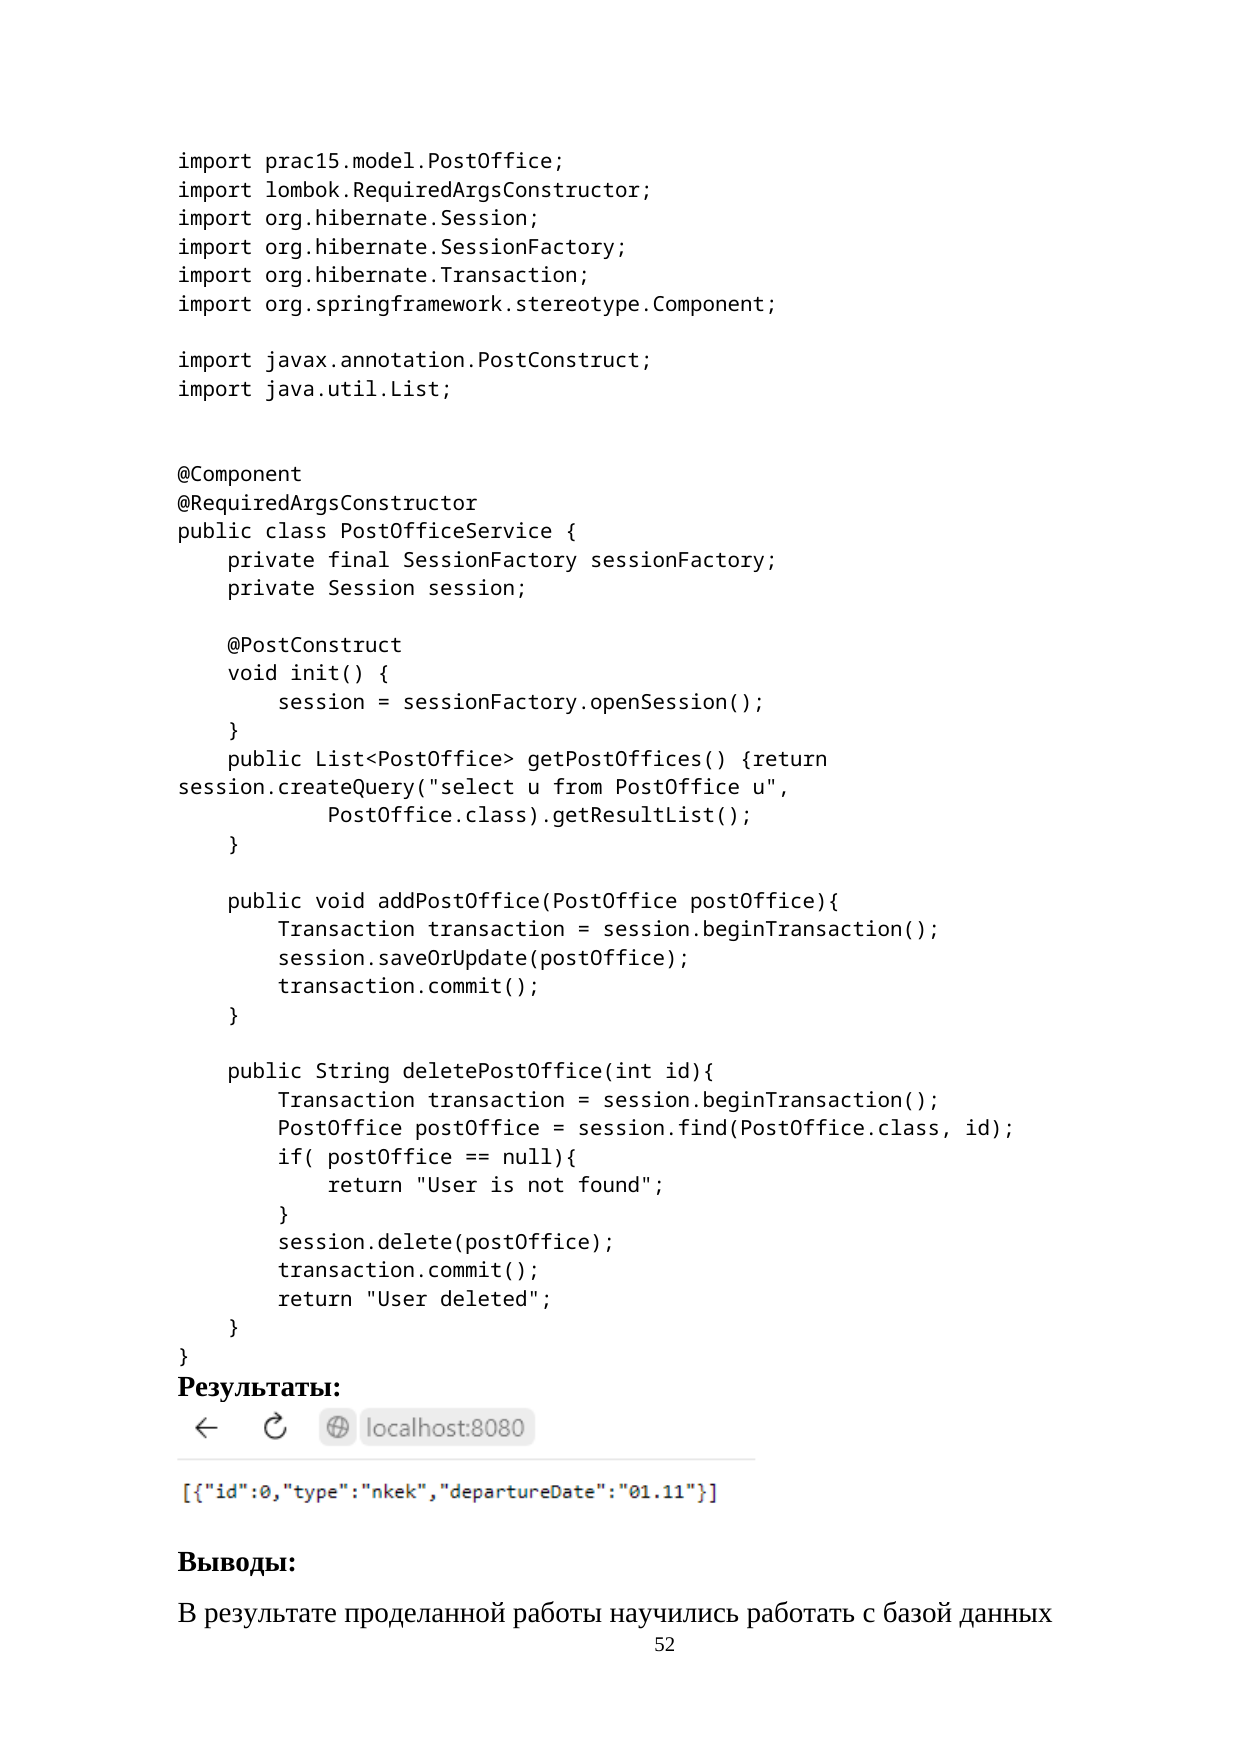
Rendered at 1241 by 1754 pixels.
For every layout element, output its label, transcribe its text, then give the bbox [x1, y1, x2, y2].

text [177, 1595, 1152, 1628]
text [177, 118, 1152, 1369]
text Выводы: [177, 1544, 1152, 1578]
picture [177, 1402, 756, 1533]
text Результаты: [177, 1369, 1152, 1403]
